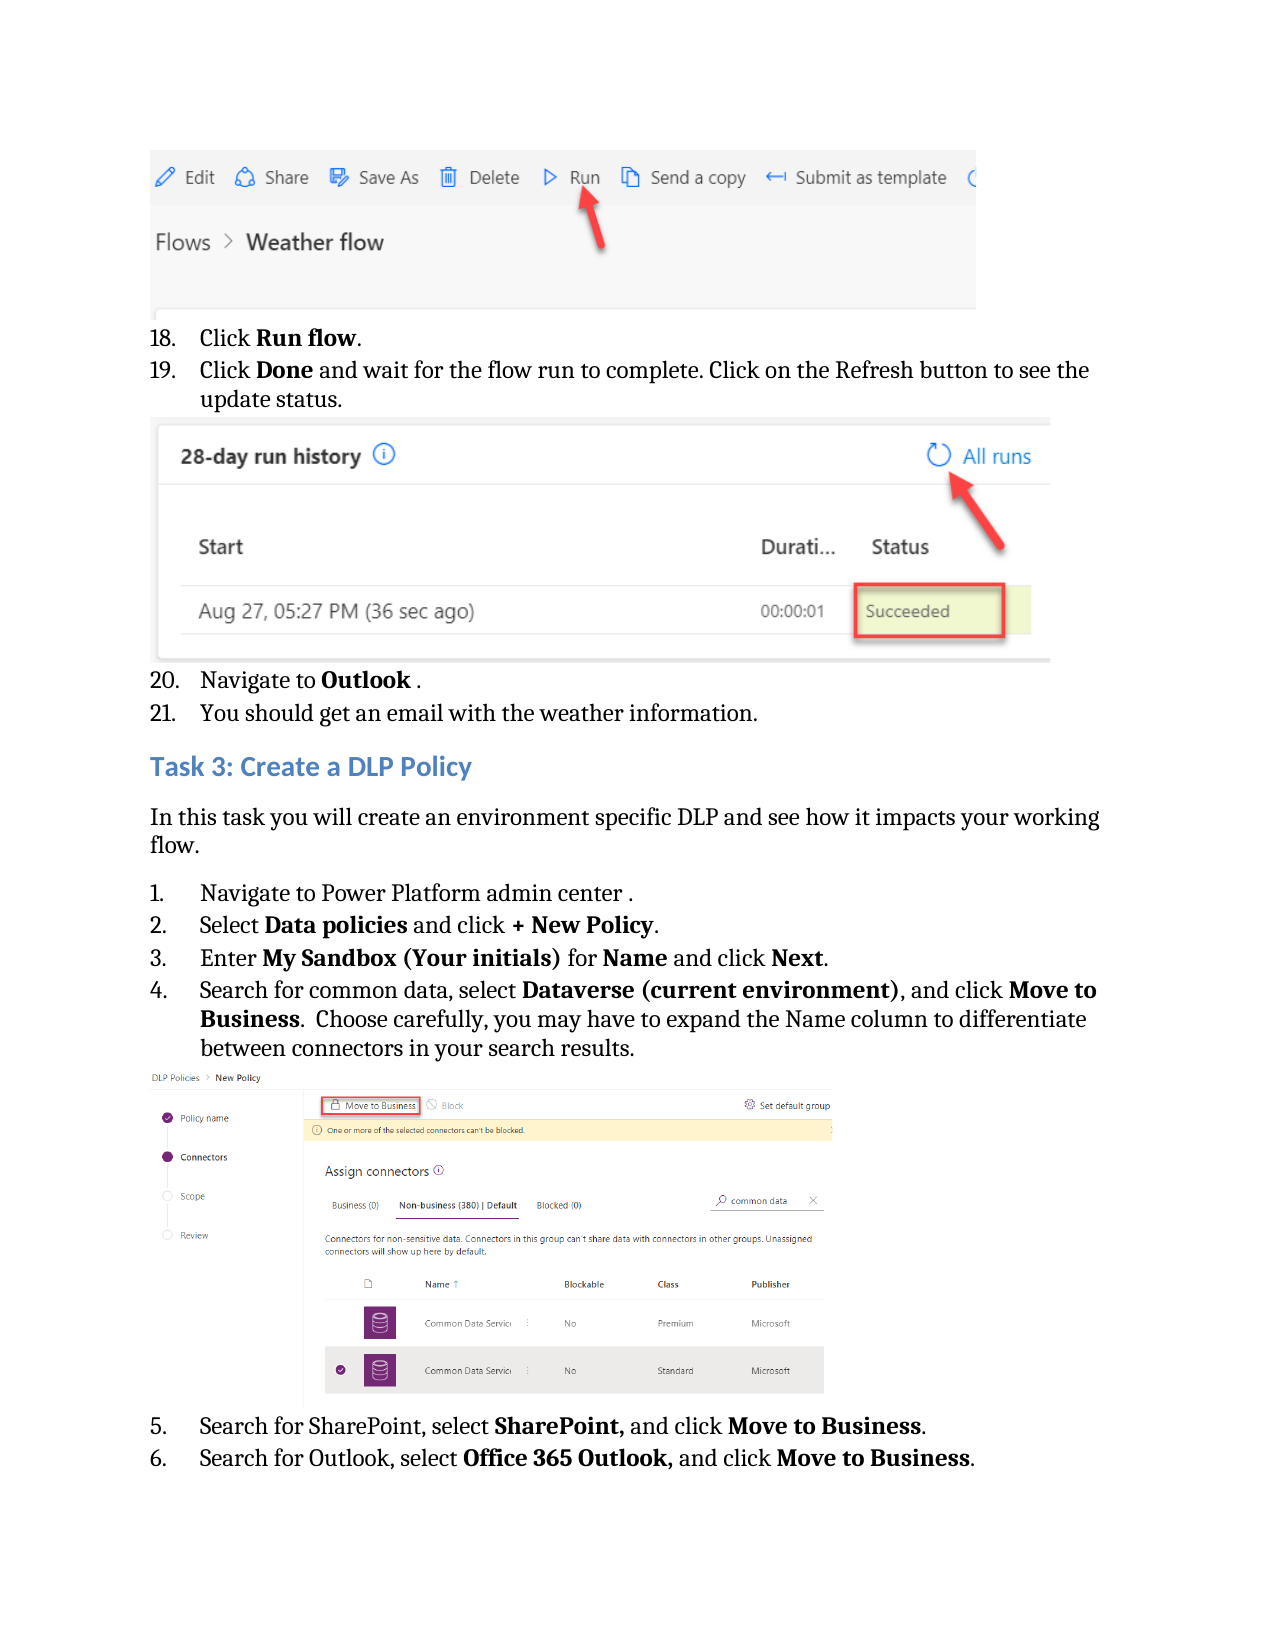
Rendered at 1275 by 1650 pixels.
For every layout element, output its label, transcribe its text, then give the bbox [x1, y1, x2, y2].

list Navigate to Power Platform admin center . [150, 879, 1125, 908]
list Enter My Sandbox (Your initials) for Name and click Next. [150, 944, 1125, 973]
list Navigate to Outlook . [150, 666, 1125, 695]
list Search for SharePoint, select SharePoint, and click Move to Business. [150, 1412, 1125, 1440]
text In this task you will create an environment specific DLP and see how it impacts your working flow. [150, 803, 1125, 860]
picture [150, 150, 977, 320]
list Click Done and wait for the flow run to complete. Click on the Refresh button to see the update status. [150, 356, 1125, 413]
list Click Run flow. [150, 323, 1125, 352]
picture [150, 417, 1051, 663]
picture [150, 1066, 833, 1408]
list Select Data policies and click + New Policy. [150, 911, 1125, 940]
list You should get an email with the weather information. [150, 699, 1125, 727]
subtitle Task 3: Create a DLP Policy [150, 748, 1125, 784]
list Search for common data, select Dataverse (current environment), and click Move to Business. Choose carefully, you may have to expand the Name column to differentiate between connectors in your search results. [150, 976, 1125, 1063]
list Search for Outlook, select Office 365 Outlook, and click Move to Business. [150, 1444, 1125, 1473]
